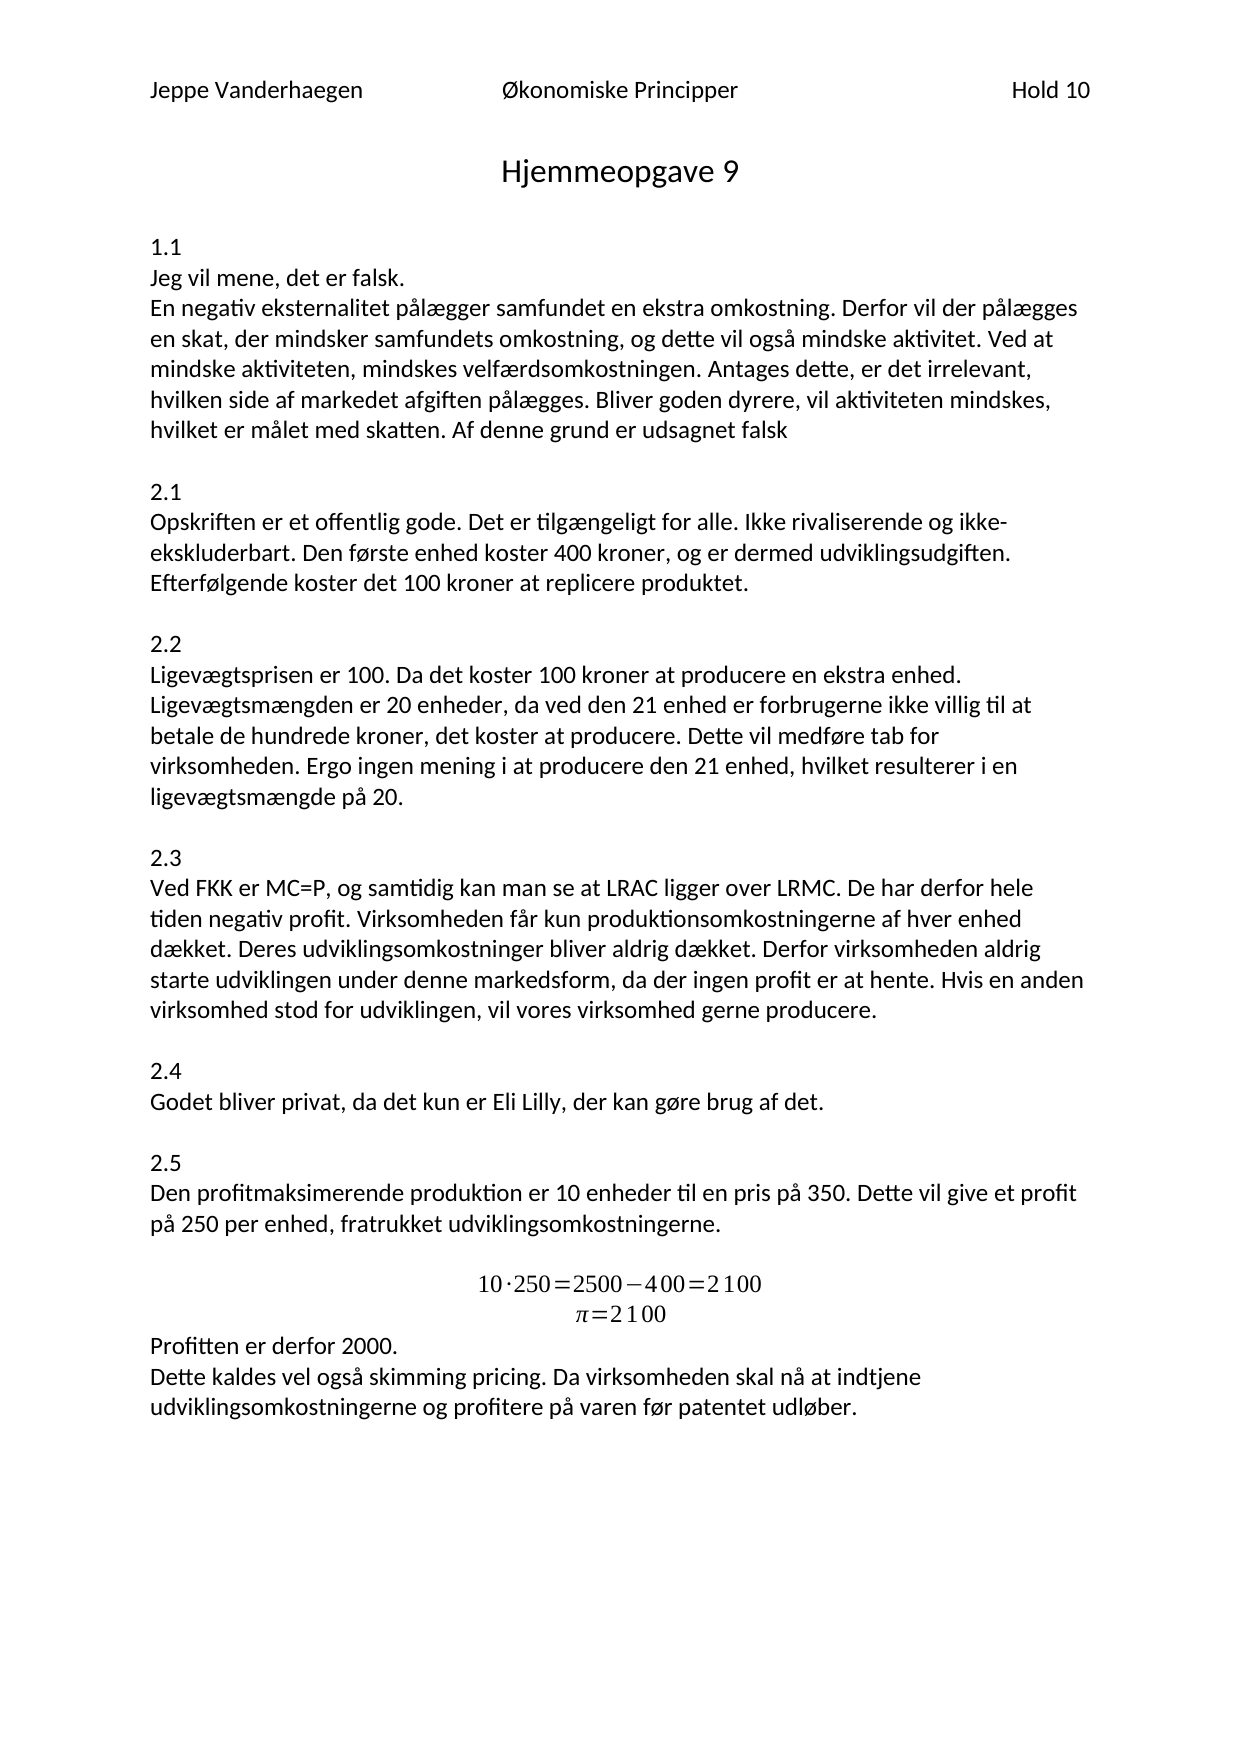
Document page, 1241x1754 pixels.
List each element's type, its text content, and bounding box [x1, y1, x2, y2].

text Opskriften er et offentlig gode. Det er tilgængeligt for alle. Ikke rivaliserende og ikke-ekskluderbart. Den første enhed koster 400 kroner, og er dermed udviklingsudgiften. Efterfølgende koster det 100 kroner at replicere produktet. [150, 506, 1090, 598]
text 2.4 [150, 1056, 1090, 1086]
text 2.3 [150, 842, 1090, 872]
text 2.2 [150, 628, 1090, 659]
text Profitten er derfor 2000. [150, 1330, 1090, 1361]
text Hjemmeopgave 9 [150, 150, 1090, 191]
text 2.1 [150, 476, 1090, 506]
text Ved FKK er MC=P, og samtidig kan man se at LRAC ligger over LRMC. De har derfor hele tiden negativ profit. Virksomheden får kun produktionsomkostningerne af hver enhed dækket. Deres udviklingsomkostninger bliver aldrig dækket. Derfor virksomheden aldrig starte udviklingen under denne markedsform, da der ingen profit er at hente. Hvis en anden virksomhed stod for udviklingen, vil vores virksomhed gerne producere. [150, 872, 1090, 1025]
text Ligevægtsprisen er 100. Da det koster 100 kroner at producere en ekstra enhed. Ligevægtsmængden er 20 enheder, da ved den 21 enhed er forbrugerne ikke villig til at betale de hundrede kroner, det koster at producere. Dette vil medføre tab for virksomheden. Ergo ingen mening i at producere den 21 enhed, hvilket resulterer i en ligevægtsmængde på 20. [150, 659, 1090, 811]
text Godet bliver privat, da det kun er Eli Lilly, der kan gøre brug af det. [150, 1086, 1090, 1117]
text Den profitmaksimerende produktion er 10 enheder til en pris på 350. Dette vil give et profit på 250 per enhed, fratrukket udviklingsomkostningerne. [150, 1178, 1090, 1239]
text 1.1 [150, 231, 1090, 262]
text 2.5 [150, 1147, 1090, 1178]
text Jeg vil mene, det er falsk. [150, 262, 1090, 292]
text En negativ eksternalitet pålægger samfundet en ekstra omkostning. Derfor vil der pålægges en skat, der mindsker samfundets omkostning, og dette vil også mindske aktivitet. Ved at mindske aktiviteten, mindskes velfærdsomkostningen. Antages dette, er det irrelevant, hvilken side af markedet afgiften pålægges. Bliver goden dyrere, vil aktiviteten mindskes, hvilket er målet med skatten. Af denne grund er udsagnet falsk [150, 292, 1090, 445]
text Dette kaldes vel også skimming pricing. Da virksomheden skal nå at indtjene udviklingsomkostningerne og profitere på varen før patentet udløber. [150, 1361, 1090, 1422]
